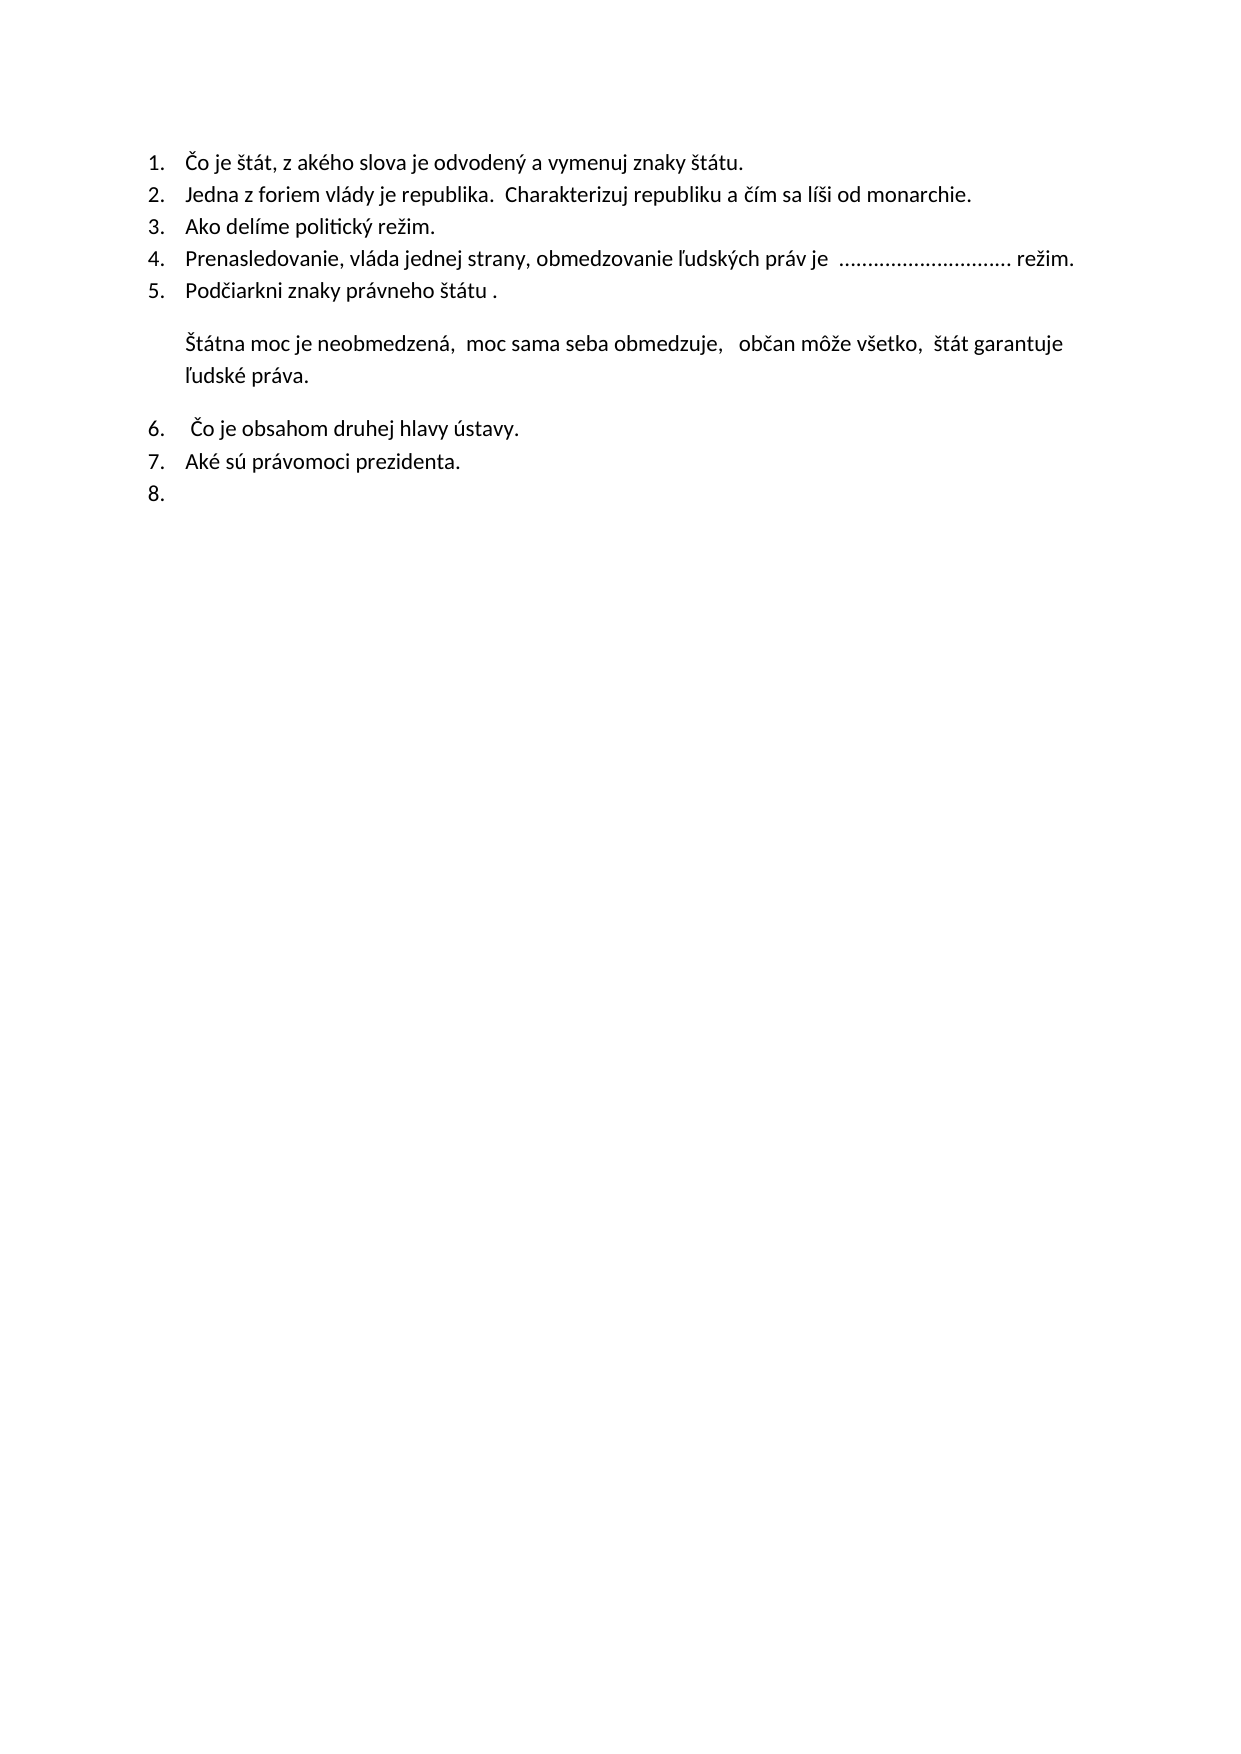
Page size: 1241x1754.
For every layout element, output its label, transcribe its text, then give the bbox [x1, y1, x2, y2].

list Podčiarkni znaky právneho štátu . [148, 276, 1093, 304]
list Aké sú právomoci prezidenta. [148, 447, 1093, 475]
list Ako delíme politický režim. [148, 212, 1093, 240]
text Štátna moc je neobmedzená, moc sama seba obmedzuje, občan môže všetko, štát garantuje ľudské práva. [185, 329, 1093, 389]
list Prenasledovanie, vláda jednej strany, obmedzovanie ľudských práv je .............................. režim. [148, 244, 1093, 272]
list Čo je obsahom druhej hlavy ústavy. [148, 414, 1093, 443]
list Jedna z foriem vlády je republika. Charakterizuj republiku a čím sa líši od monarchie. [148, 180, 1093, 208]
list Čo je štát, z akého slova je odvodený a vymenuj znaky štátu. [148, 148, 1093, 176]
